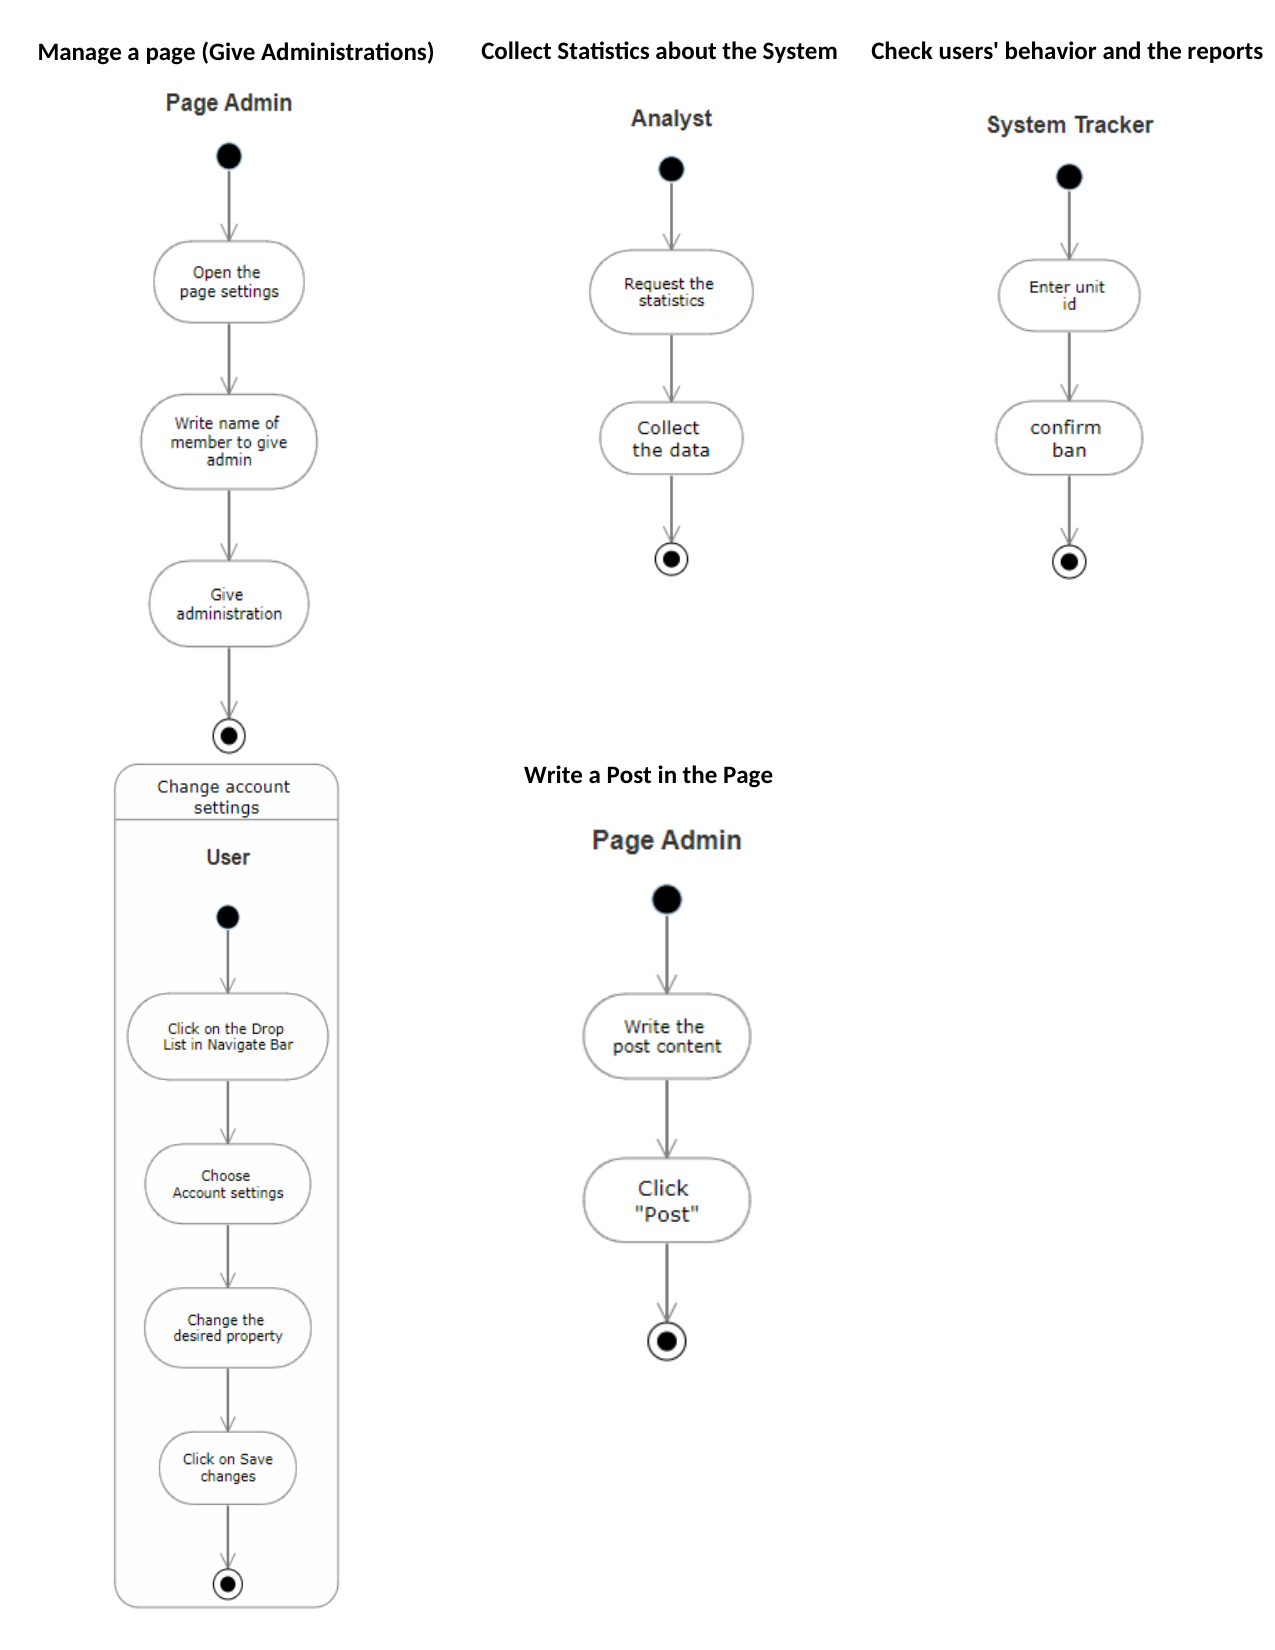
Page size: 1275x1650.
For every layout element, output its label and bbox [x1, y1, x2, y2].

picture [561, 87, 782, 603]
picture [945, 96, 1187, 604]
picture [109, 36, 347, 1614]
picture [537, 797, 791, 1396]
